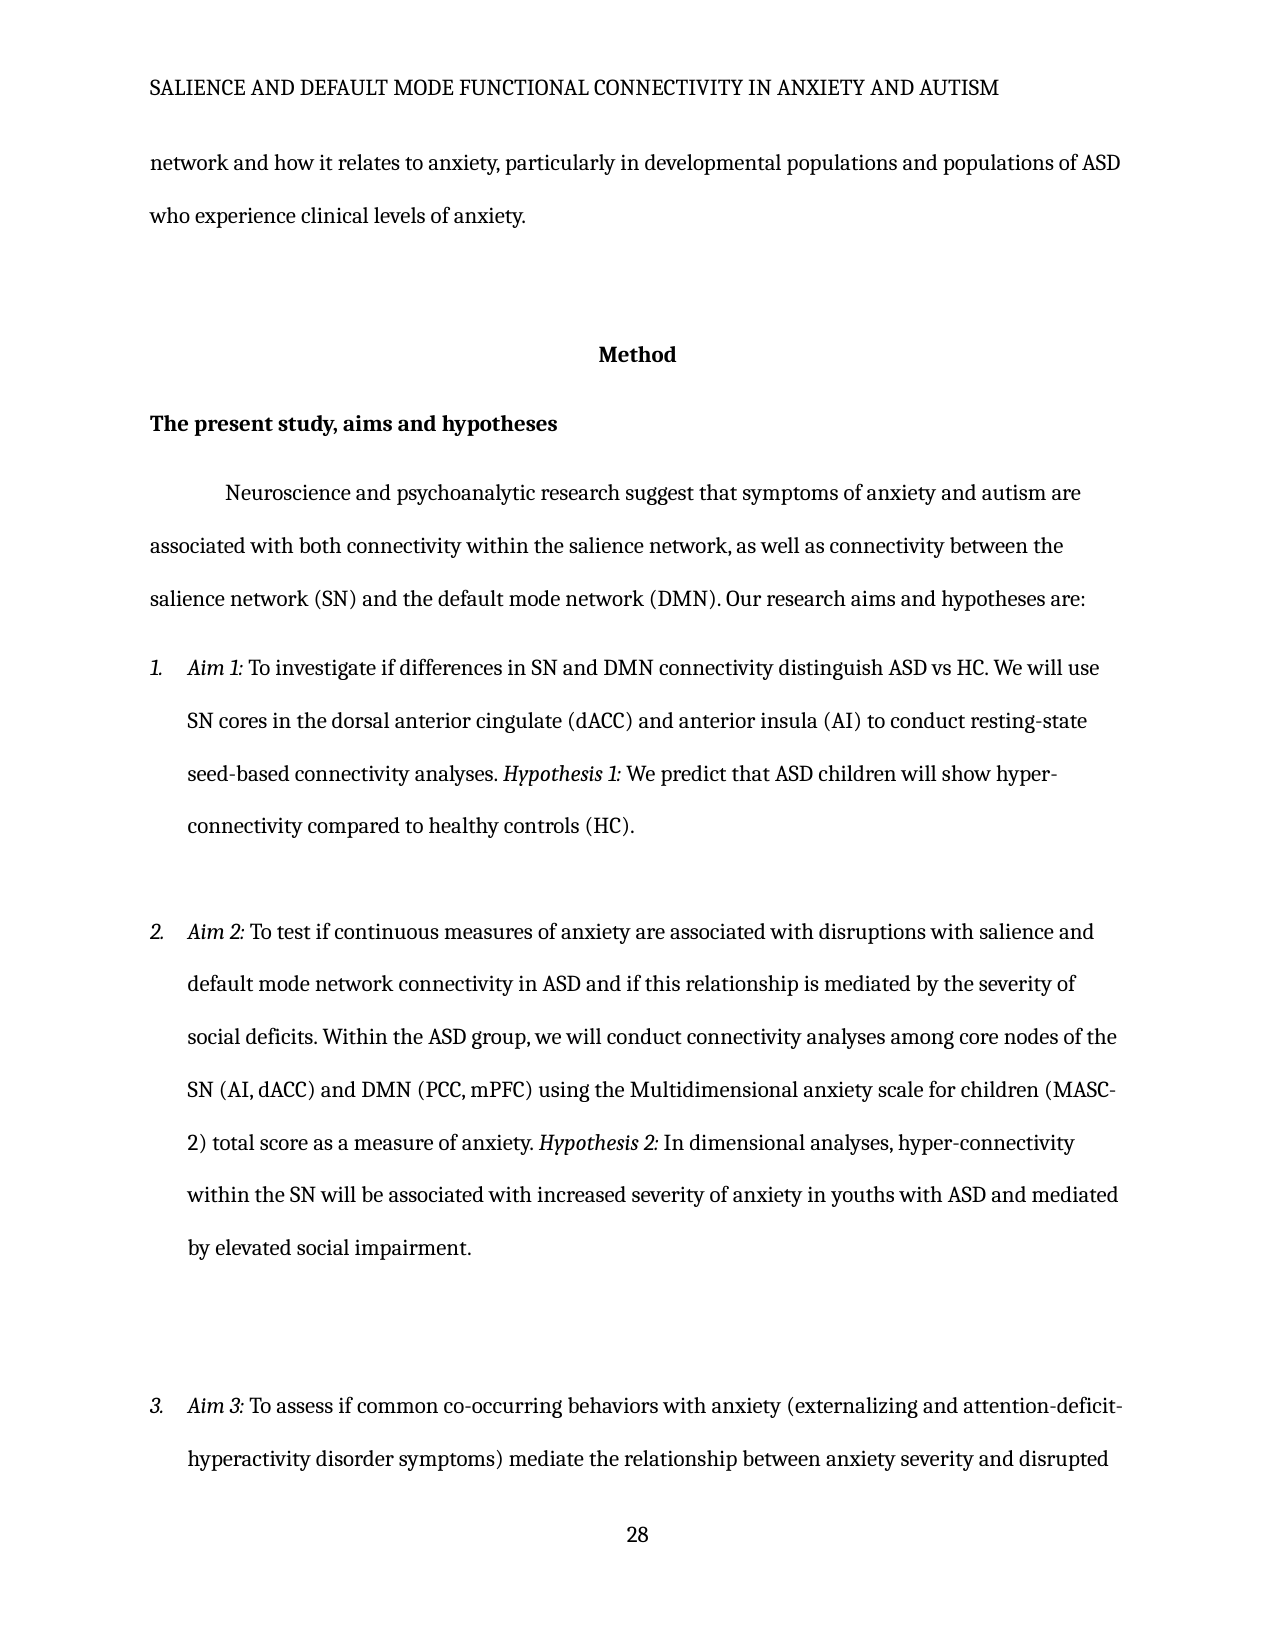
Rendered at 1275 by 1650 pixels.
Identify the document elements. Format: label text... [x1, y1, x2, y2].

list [150, 1393, 1125, 1472]
text Neuroscience and psychoanalytic research suggest that symptoms of anxiety and autism are associated with both connectivity within the salience network, as well as connectivity between the salience network (SN) and the default mode network (DMN). Our research aims and hypotheses are: [150, 480, 1125, 612]
list Aim 2: To test if continuous measures of anxiety are associated with disruptions with salience and default mode network connectivity in ASD and if this relationship is mediated by the severity of social deficits. Within the ASD group, we will conduct connectivity analyses among core nodes of the SN (AI, dACC) and DMN (PCC, mPFC) using the Multidimensional anxiety scale for children (MASC-2) total score as a measure of anxiety. Hypothesis 2: In dimensional analyses, hyper-connectivity within the SN will be associated with increased severity of anxiety in youths with ASD and mediated by elevated social impairment. [150, 918, 1125, 1261]
list Aim 1: To investigate if differences in SN and DMN connectivity distinguish ASD vs HC. We will use SN cores in the dorsal anterior cingulate (dACC) and anterior insula (AI) to conduct resting-state seed-based connectivity analyses. Hypothesis 1: We predict that ASD children will show hyper-connectivity compared to healthy controls (HC). [150, 655, 1125, 839]
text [150, 150, 1125, 229]
subtitle The present study, aims and hypotheses [150, 411, 1125, 437]
subtitle Method [150, 341, 1125, 368]
